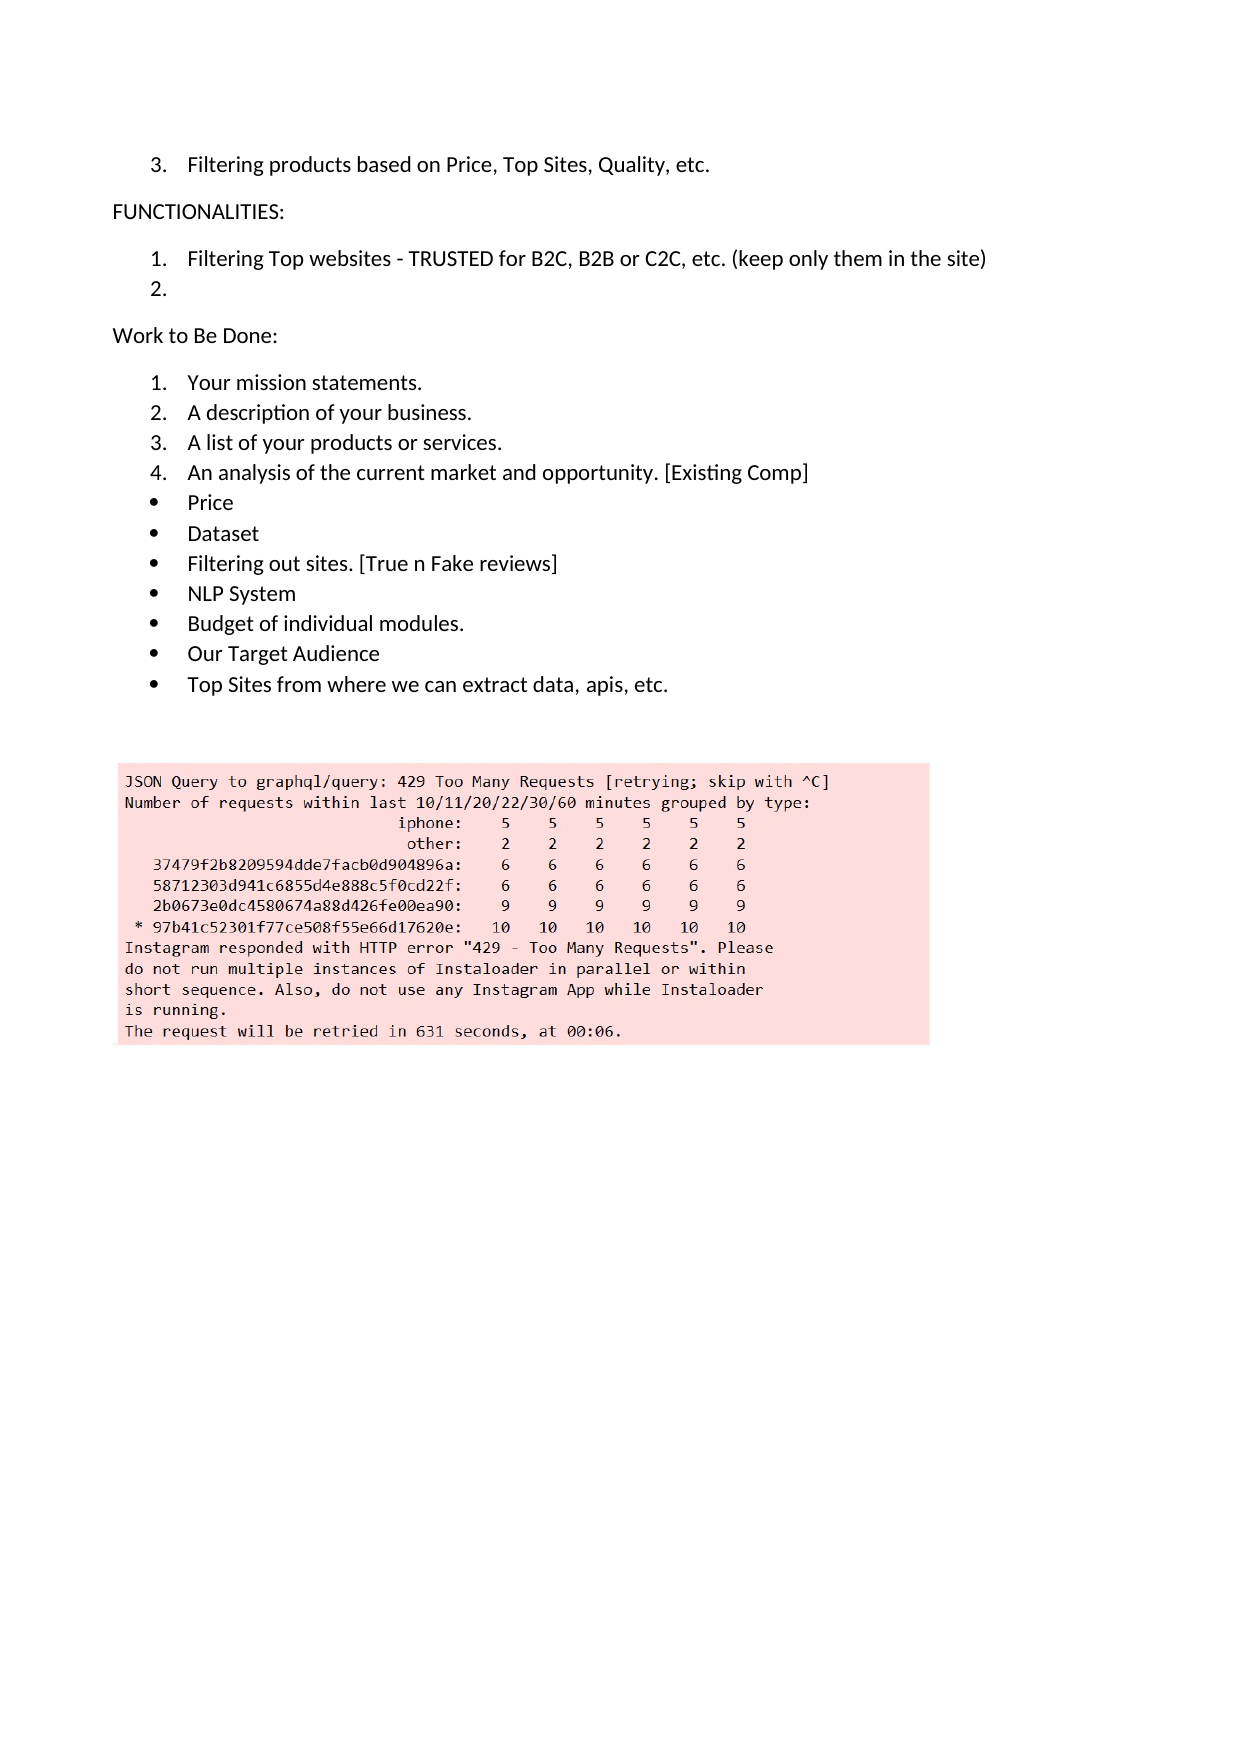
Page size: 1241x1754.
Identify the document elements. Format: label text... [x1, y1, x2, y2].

list Filtering out sites. [True n Fake reviews] [150, 549, 1128, 577]
list Filtering products based on Price, Top Sites, Quality, etc. [150, 150, 1128, 178]
list Our Target Audience [150, 639, 1128, 668]
list NLP System [150, 579, 1128, 607]
list A list of your products or services. [150, 428, 1128, 456]
picture [112, 763, 930, 1045]
list Budget of individual modules. [150, 609, 1128, 637]
list Price [150, 488, 1128, 517]
list Top Sites from where we can extract data, apis, etc. [150, 670, 1128, 698]
list Your mission statements. [150, 368, 1128, 396]
list Filtering Top websites - TRUSTED for B2C, B2B or C2C, etc. (keep only them in the site) [150, 244, 1128, 272]
list An analysis of the current market and opportunity. [Existing Comp] [150, 458, 1128, 486]
text FUNCTIONALITIES: [112, 197, 1128, 225]
list A description of your business. [150, 398, 1128, 426]
list Dataset [150, 519, 1128, 547]
text Work to Be Done: [112, 321, 1128, 349]
